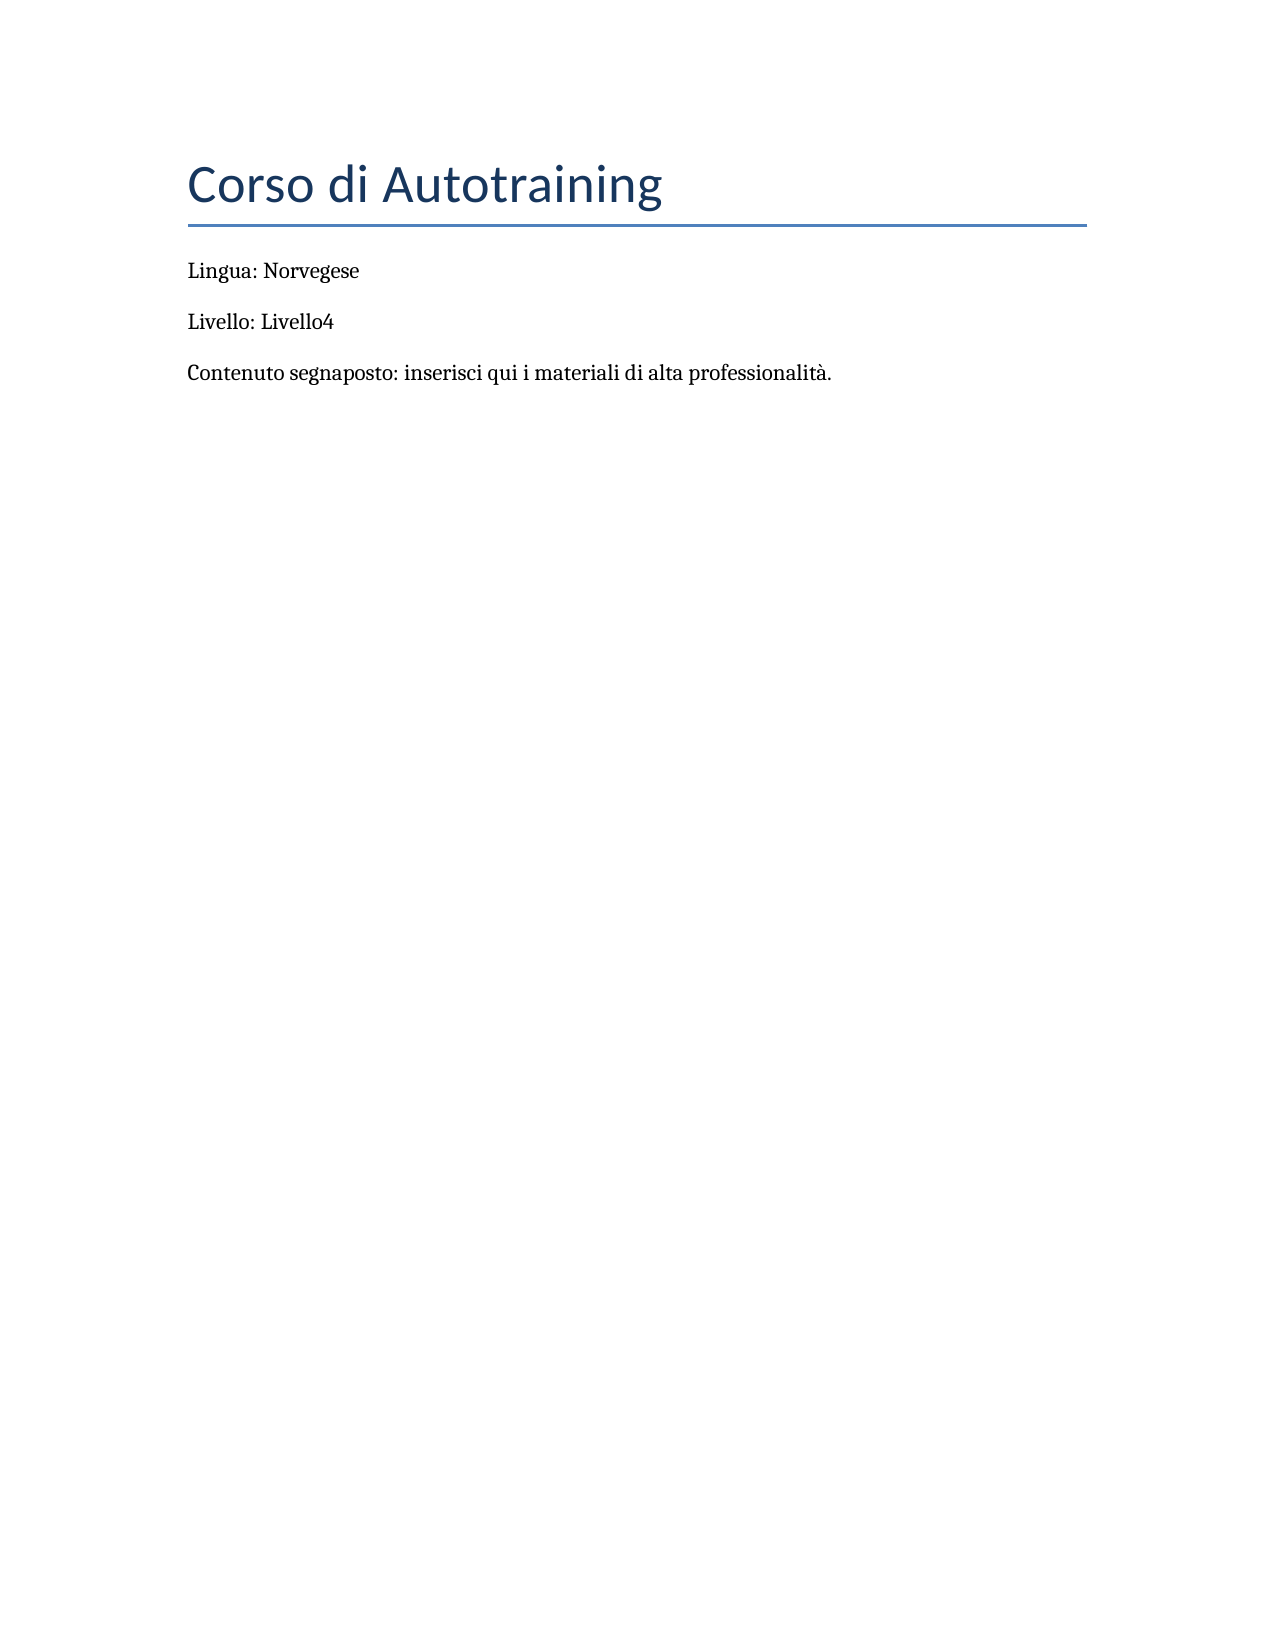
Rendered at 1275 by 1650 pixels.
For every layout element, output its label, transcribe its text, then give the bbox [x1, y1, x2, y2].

title Corso di Autotraining [187, 150, 1087, 227]
text Lingua: Norvegese [187, 258, 1087, 284]
text Livello: Livello4 [187, 309, 1087, 335]
text Contenuto segnaposto: inserisci qui i materiali di alta professionalità. [187, 360, 1087, 386]
